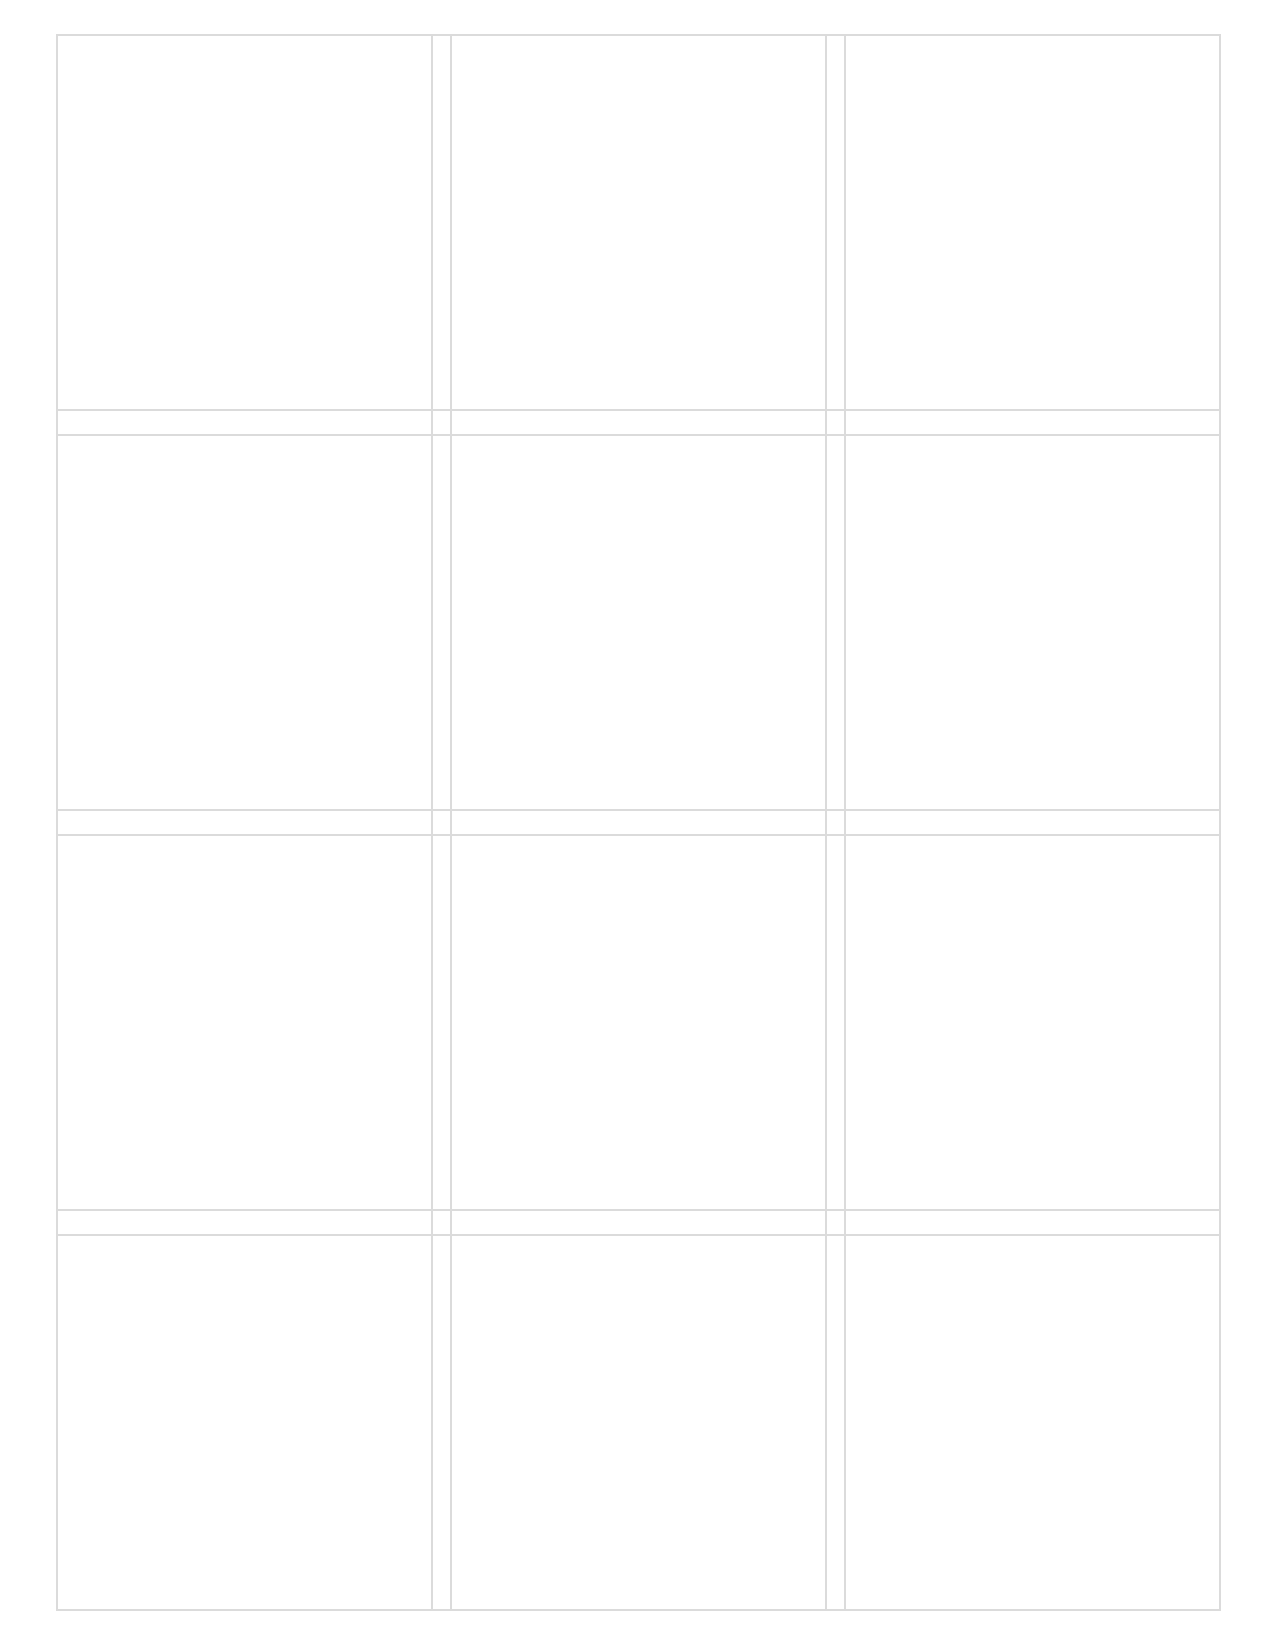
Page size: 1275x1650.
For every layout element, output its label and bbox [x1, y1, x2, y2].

table_header [58, 36, 431, 409]
table_cell [827, 1236, 844, 1609]
table_cell [452, 411, 825, 434]
table_cell [433, 836, 450, 1209]
table_cell [58, 411, 431, 434]
table_header [452, 36, 825, 409]
table_cell [452, 1211, 825, 1234]
table_header [846, 36, 1219, 409]
table_cell [433, 811, 450, 834]
table_cell [846, 836, 1219, 1209]
table_cell [433, 1236, 450, 1609]
table_header [433, 36, 450, 409]
table_cell [452, 836, 825, 1209]
table_cell [846, 1236, 1219, 1609]
table_cell [433, 411, 450, 434]
table_cell [433, 1211, 450, 1234]
table_cell [846, 811, 1219, 834]
table_cell [452, 1236, 825, 1609]
table_cell [452, 811, 825, 834]
table_cell [846, 411, 1219, 434]
table_cell [452, 436, 825, 809]
table_cell [846, 1211, 1219, 1234]
table_cell [433, 436, 450, 809]
table_header [827, 36, 844, 409]
table_cell [827, 411, 844, 434]
table_cell [827, 1211, 844, 1234]
table_cell [58, 811, 431, 834]
table_cell [58, 1236, 431, 1609]
table_cell [58, 836, 431, 1209]
table_cell [827, 836, 844, 1209]
table_cell [846, 436, 1219, 809]
table_cell [58, 1211, 431, 1234]
table_cell [827, 811, 844, 834]
table_cell [58, 436, 431, 809]
table_cell [827, 436, 844, 809]
